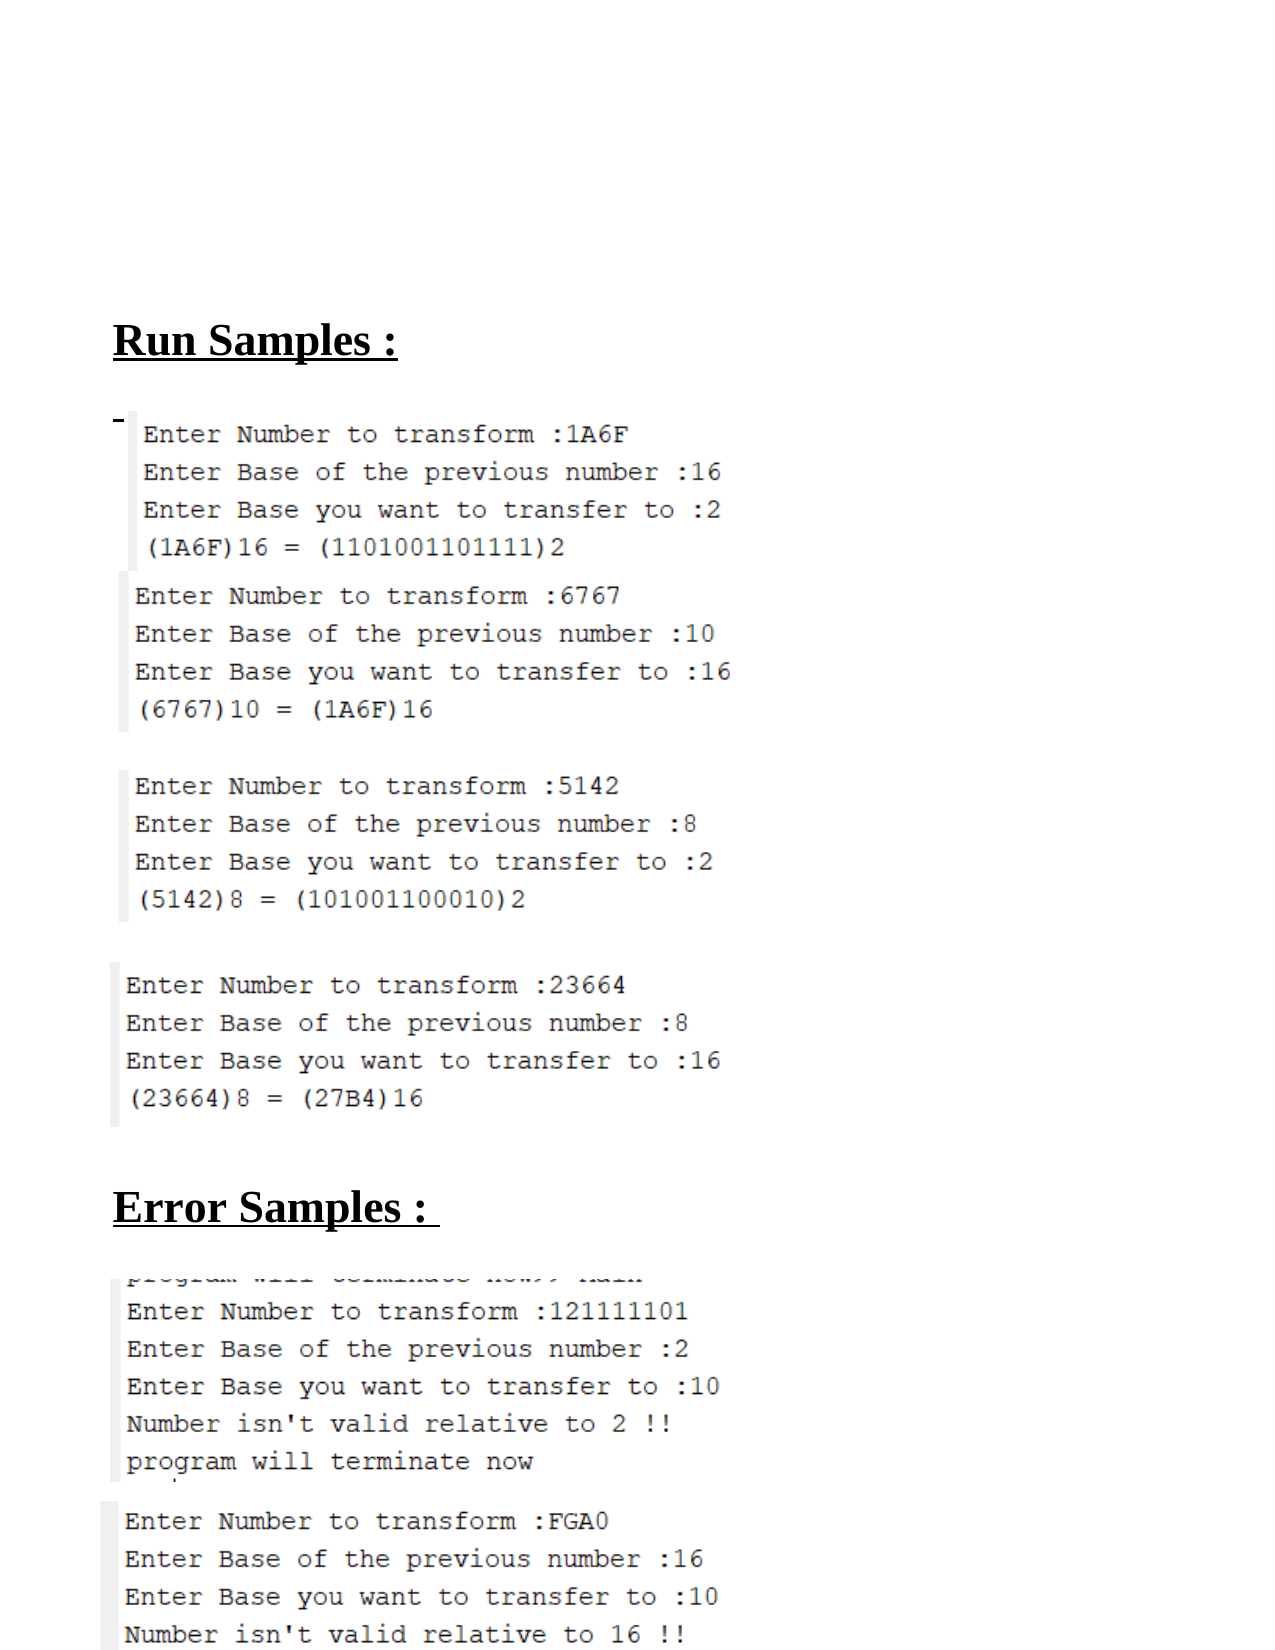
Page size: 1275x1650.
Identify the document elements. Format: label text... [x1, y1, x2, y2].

picture [100, 1501, 790, 1650]
text Error Samples : [112, 1179, 1162, 1232]
picture [118, 770, 739, 922]
text Run Samples : [112, 313, 1162, 365]
picture [118, 411, 763, 732]
picture [110, 1279, 771, 1482]
picture [109, 962, 740, 1127]
